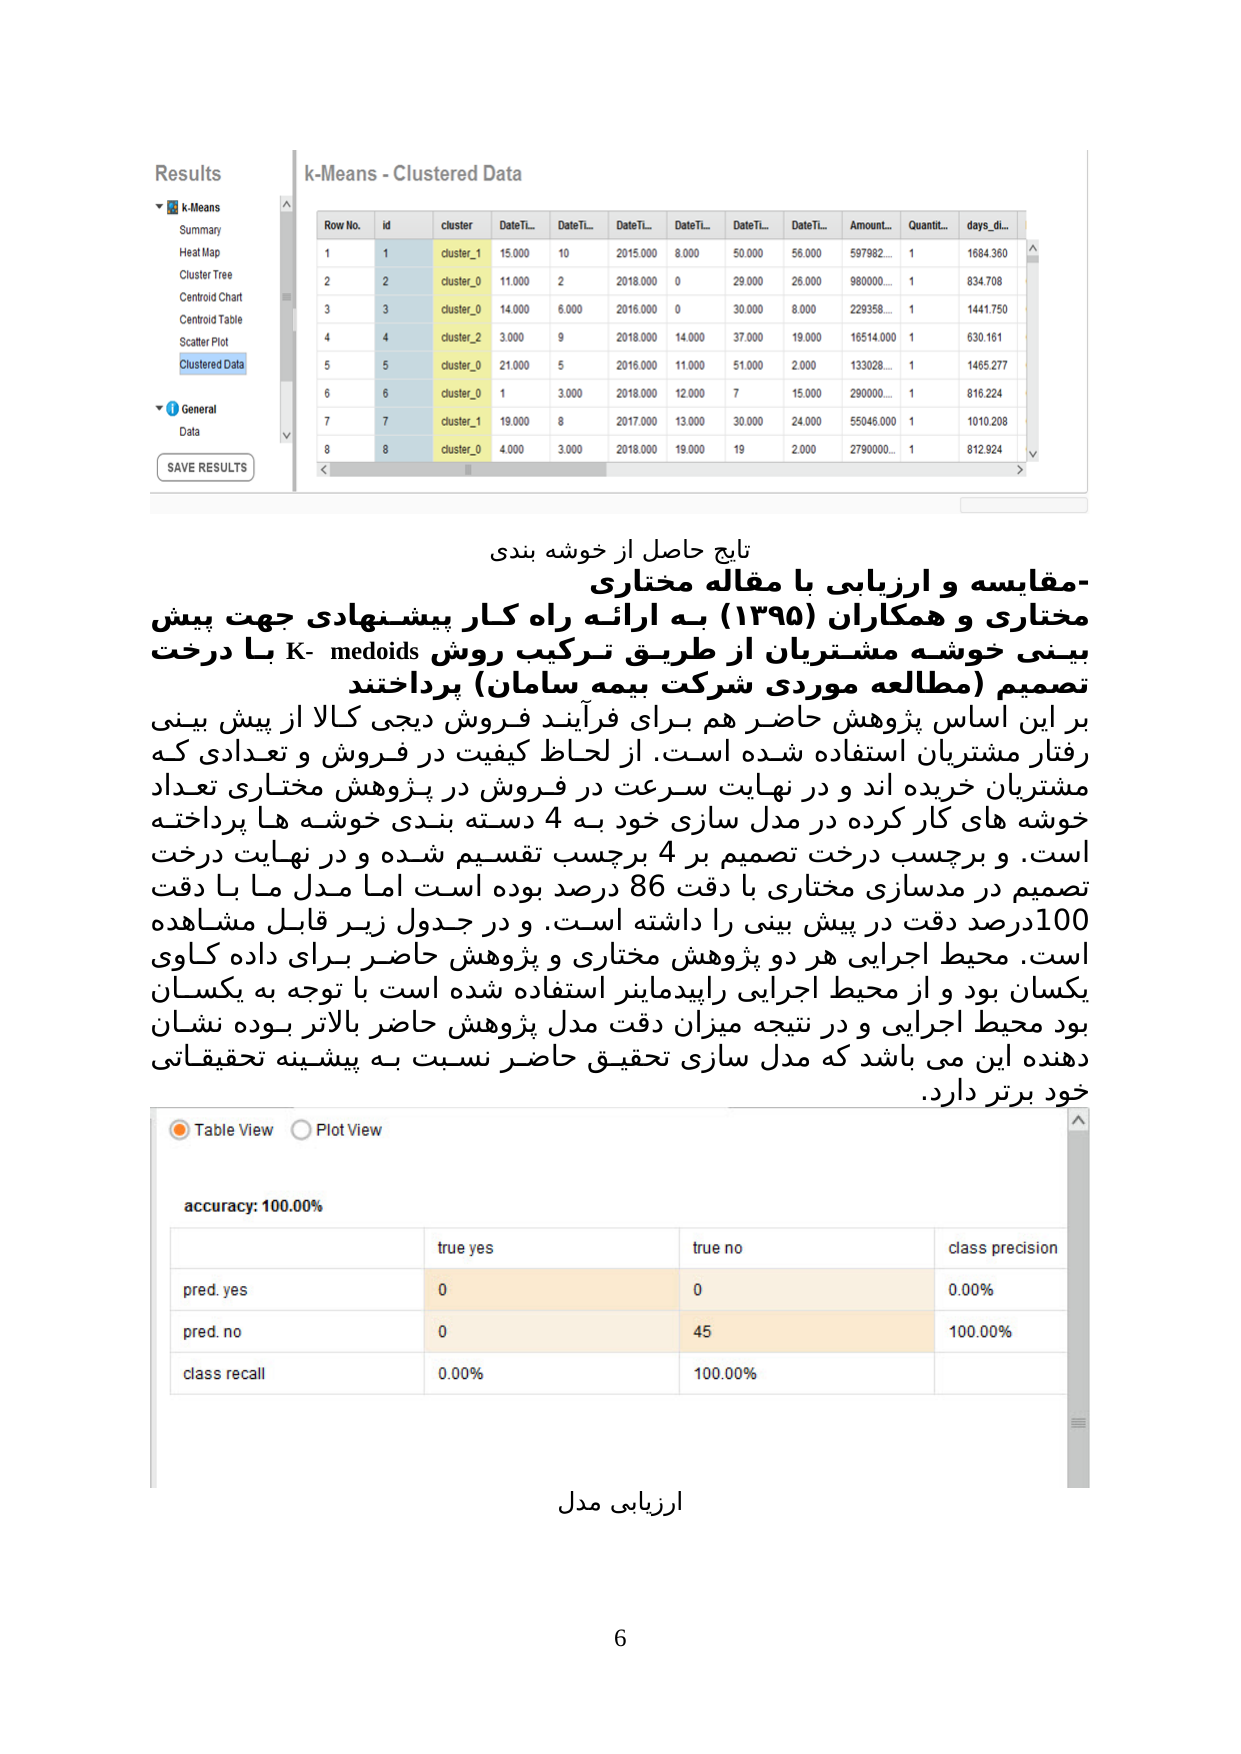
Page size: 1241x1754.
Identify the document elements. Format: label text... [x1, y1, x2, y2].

title ارزیابی مدل [150, 1488, 1090, 1517]
title مختاری و همکاران (۱۳۹۵) به ارائه راه کار پیشنهادی جهت پیش بینی خوشه مشتریان از طریق ترکیب روش K- medoids با درخت تصمیم (مطالعه موردی شرکت بیمه سامان) پرداختند [150, 598, 1090, 700]
picture [150, 1107, 1090, 1488]
title تایج حاصل از خوشه بندی [150, 535, 1090, 564]
title -مقایسه و ارزیابی با مقاله مختاری [150, 564, 1090, 598]
picture [150, 150, 1090, 514]
title بر این اساس پژوهش حاضر هم برای فرآیند فروش دیجی کالا از پیش بینی رفتار مشتریان استفاده شده است. از لحاظ کیفیت در فروش و تعدادی که مشتریان خریده اند و در نهایت سرعت در فروش در پژوهش مختاری تعداد خوشه های کار کرده در مدل سازی خود به 4 دسته بندی خوشه ها پرداخته است. و برچسب درخت تصمیم بر 4 برچسب تقسیم شده و در نهایت درخت تصمیم در مدسازی مختاری با دقت 86 درصد بوده است اما مدل ما با دقت 100درصد دقت در پیش بینی را داشته است. و در جدول زیر قابل مشاهده است. محیط اجرایی هر دو پژوهش مختاری و پژوهش حاضر برای داده کاوی یکسان بود و از محیط اجرایی راپیدماینر استفاده شده است با توجه به یکسان بود محیط اجرایی و در نتیجه میزان دقت مدل پژوهش حاضر بالاتر بوده نشان دهنده این می باشد که مدل سازی تحقیق حاضر نسبت به پیشینه تحقیقاتی خود برتر دارد. [150, 700, 1090, 1107]
